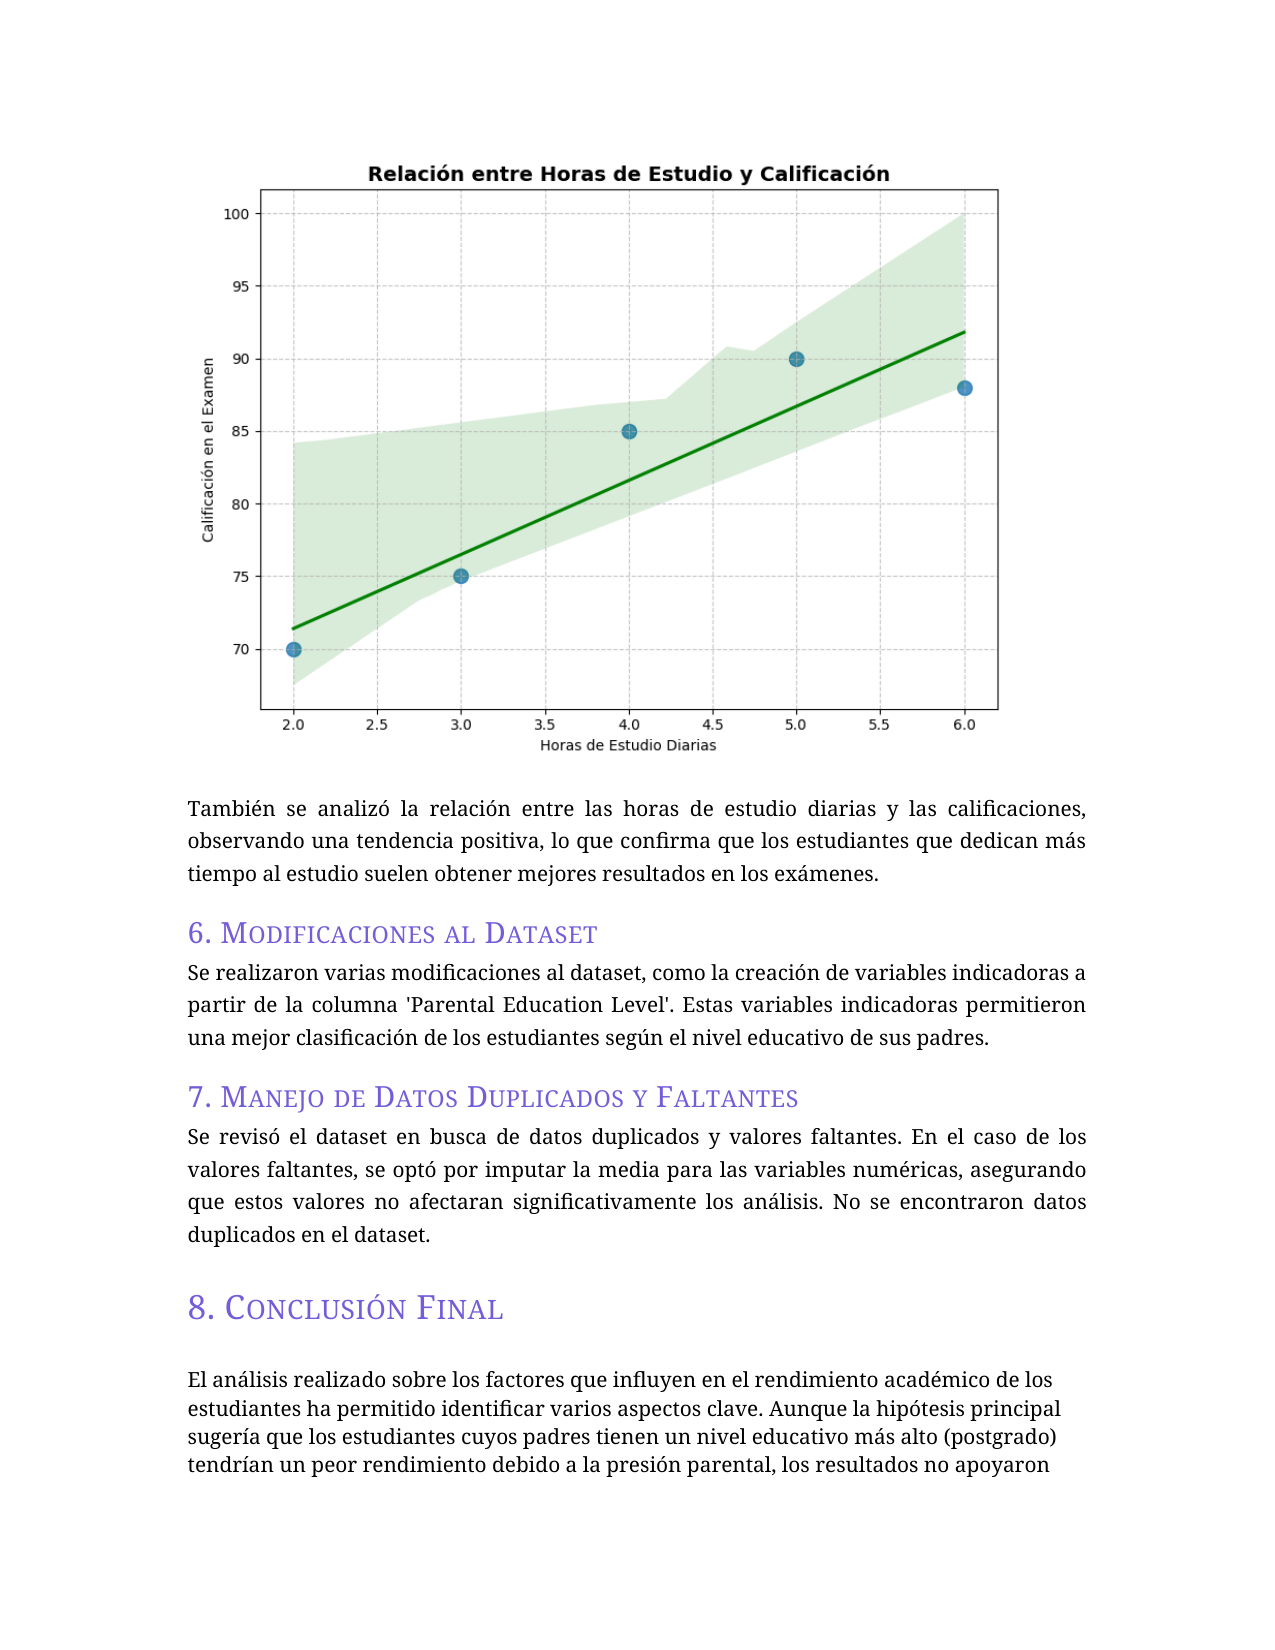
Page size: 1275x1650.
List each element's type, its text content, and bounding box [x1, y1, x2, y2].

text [187, 1365, 1087, 1479]
subtitle 8. Conclusión Final [187, 1284, 1087, 1329]
subtitle 6. Modificaciones al Dataset [187, 912, 1087, 952]
subtitle 7. Manejo de Datos Duplicados y Faltantes [187, 1077, 1087, 1116]
text Se revisó el dataset en busca de datos duplicados y valores faltantes. En el caso de los valores faltantes, se optó por imputar la media para las variables numéricas, asegurando que estos valores no afectaran significativamente los análisis. No se encontraron datos duplicados en el dataset. [187, 1122, 1087, 1248]
text También se analizó la relación entre las horas de estudio diarias y las calificaciones, observando una tendencia positiva, lo que confirma que los estudiantes que dedican más tiempo al estudio suelen obtener mejores resultados en los exámenes. [187, 794, 1087, 887]
text Se realizaron varias modificaciones al dataset, como la creación de variables indicadoras a partir de la columna 'Parental Education Level'. Estas variables indicadoras permitieron una mejor clasificación de los estudiantes según el nivel educativo de sus padres. [187, 958, 1087, 1052]
picture [187, 150, 1013, 769]
